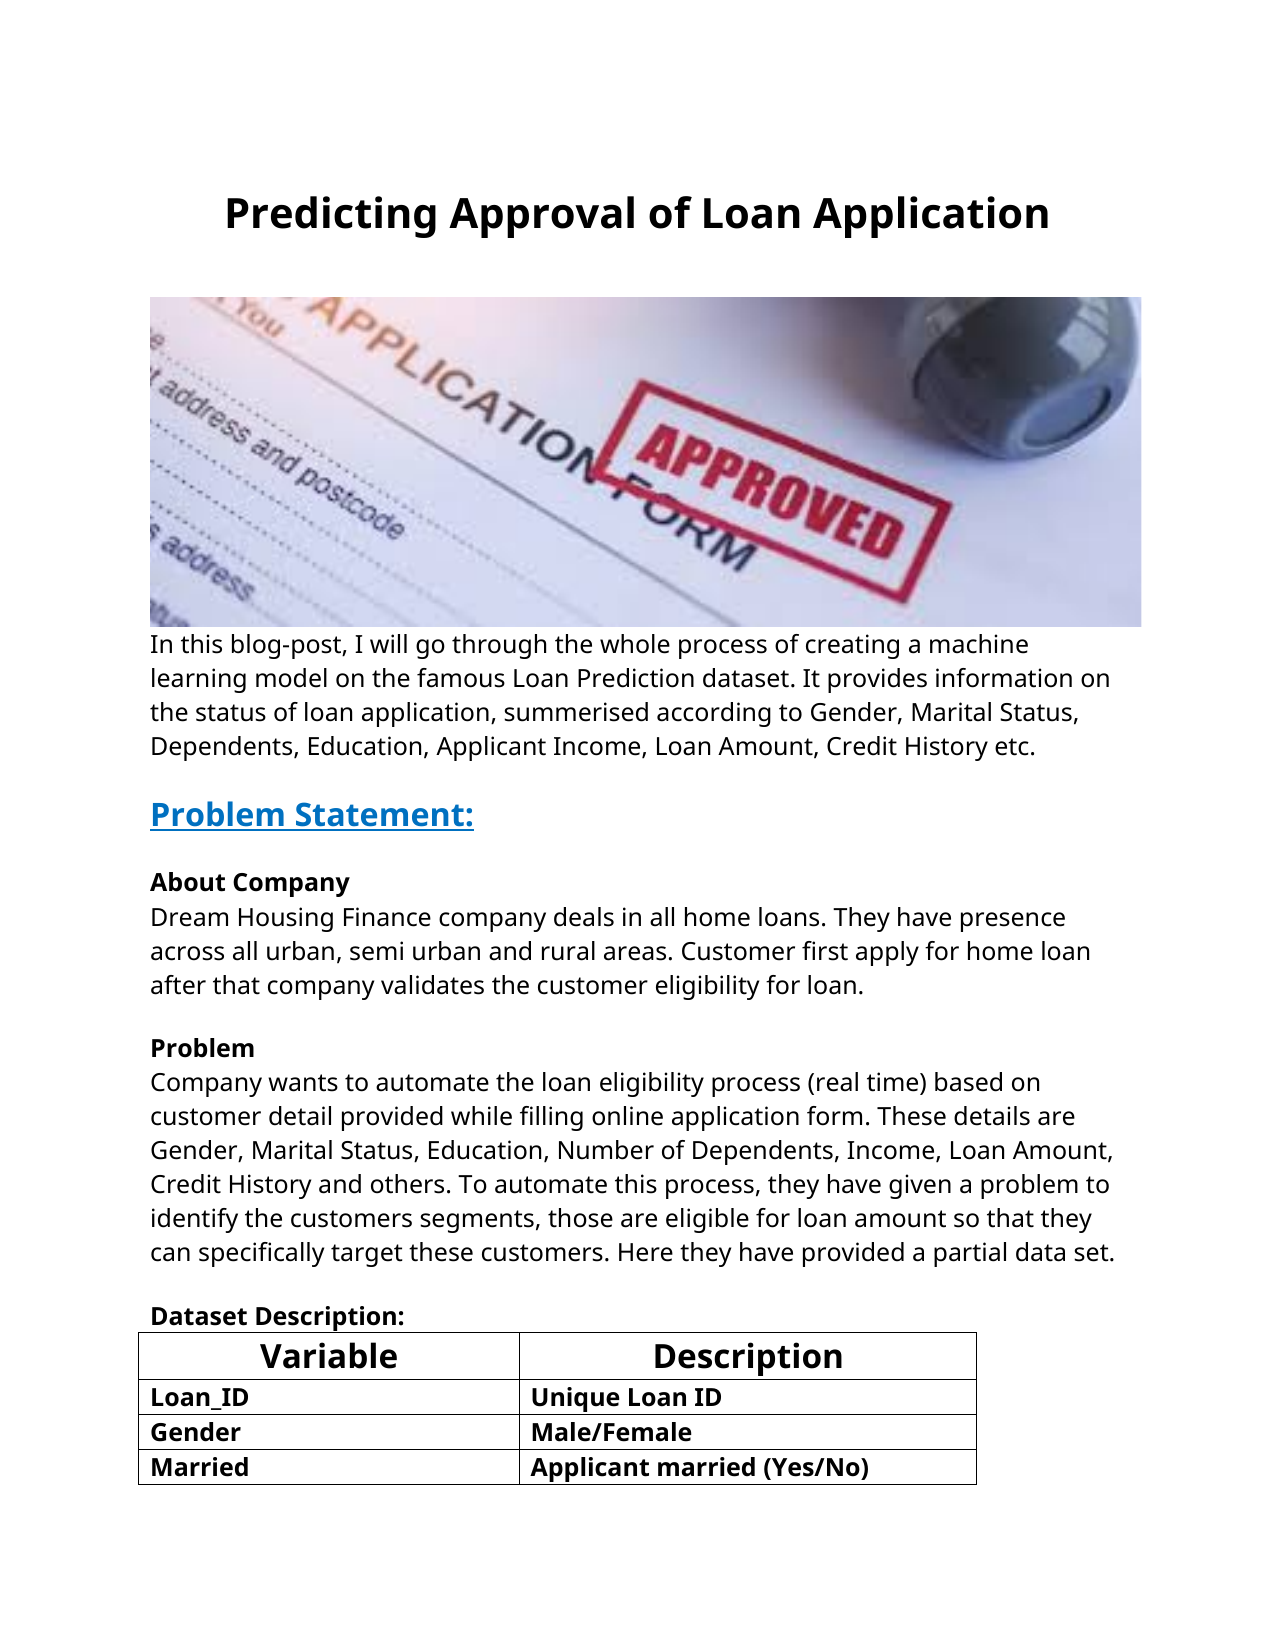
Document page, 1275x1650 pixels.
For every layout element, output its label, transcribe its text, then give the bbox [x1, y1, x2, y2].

table_cell Married [139, 1450, 519, 1484]
table_header Description [520, 1333, 976, 1379]
table_header Variable [139, 1333, 519, 1379]
text Problem Statement: [150, 792, 1125, 836]
table_cell Loan_ID [139, 1380, 519, 1414]
text In this blog-post, I will go through the whole process of creating a machine learning model on the famous Loan Prediction dataset. It provides information on the status of loan application, summerised according to Gender, Marital Status, Dependents, Education, Applicant Income, Loan Amount, Credit History etc. [150, 627, 1125, 763]
text Dataset Description: [150, 1298, 1125, 1332]
table_cell Gender [139, 1415, 519, 1449]
table_cell Applicant married (Yes/No) [520, 1450, 976, 1484]
text Predicting Approval of Loan Application [150, 184, 1125, 241]
table_cell Unique Loan ID [520, 1380, 976, 1414]
picture [150, 297, 1142, 627]
table_cell Male/Female [520, 1415, 976, 1449]
text Problem Company wants to automate the loan eligibility process (real time) based on customer detail provided while filling online application form. These details are Gender, Marital Status, Education, Number of Dependents, Income, Loan Amount, Credit History and others. To automate this process, they have given a problem to identify the customers segments, those are eligible for loan amount so that they can specifically target these customers. Here they have provided a partial data set. [150, 1031, 1125, 1269]
text About Company Dream Housing Finance company deals in all home loans. They have presence across all urban, semi urban and rural areas. Customer first apply for home loan after that company validates the customer eligibility for loan. [150, 865, 1125, 1001]
